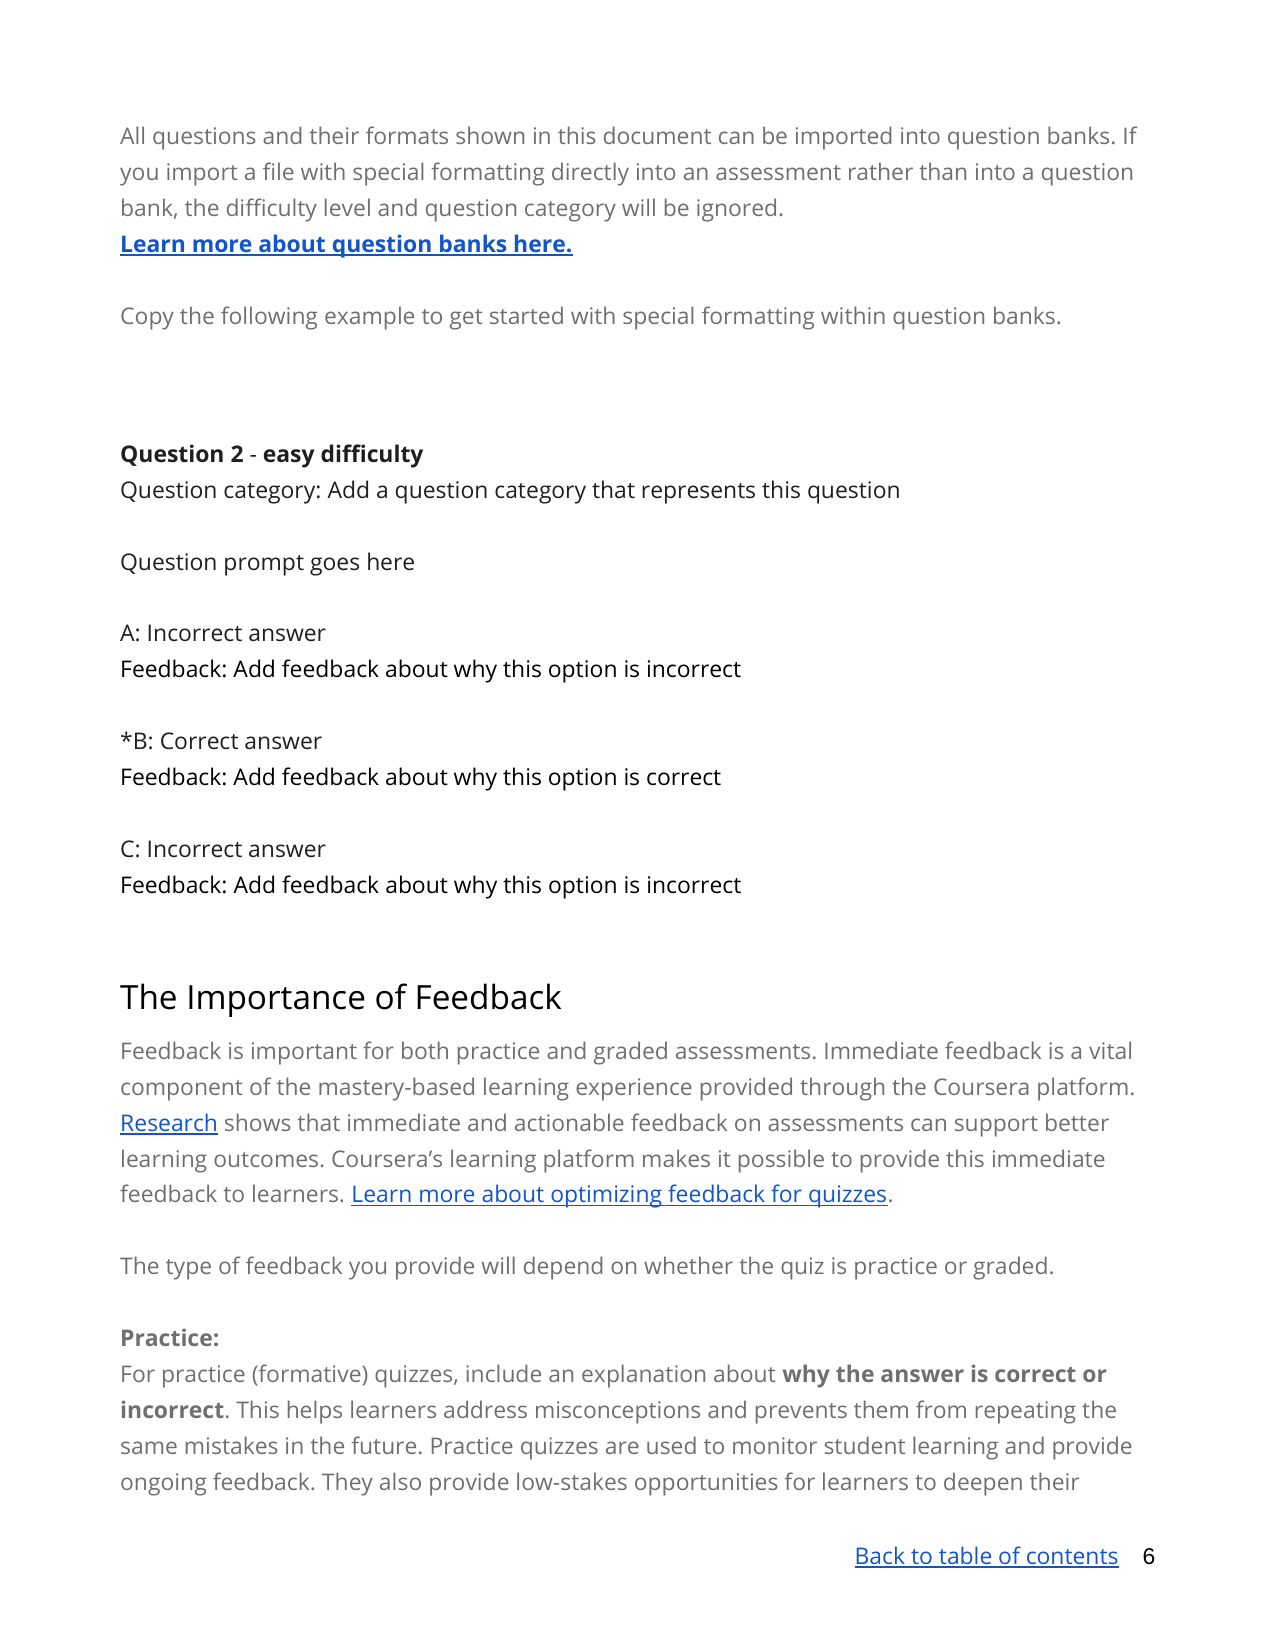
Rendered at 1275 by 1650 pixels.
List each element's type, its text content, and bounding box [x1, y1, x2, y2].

subtitle The Importance of Feedback [120, 974, 1155, 1019]
text Copy the following example to get started with special formatting within question banks. [120, 300, 1155, 331]
text Question prompt goes here [120, 546, 1155, 577]
text Feedback: Add feedback about why this option is correct [120, 761, 1155, 792]
text *B: Correct answer [120, 725, 1155, 756]
text Feedback is important for both practice and graded assessments. Immediate feedback is a vital component of the mastery-based learning experience provided through the Coursera platform. Research shows that immediate and actionable feedback on assessments can support better learning outcomes. Coursera’s learning platform makes it possible to provide this immediate feedback to learners. Learn more about optimizing feedback for quizzes. [120, 1035, 1155, 1210]
text Practice: [120, 1322, 1155, 1353]
text Learn more about question banks here. [120, 228, 1155, 259]
text Feedback: Add feedback about why this option is incorrect [120, 869, 1155, 900]
text All questions and their formats shown in this document can be imported into question banks. If you import a file with special formatting directly into an assessment rather than into a question bank, the difficulty level and question category will be ignored. [120, 120, 1155, 223]
text A: Incorrect answer [120, 617, 1155, 649]
text Feedback: Add feedback about why this option is incorrect [120, 653, 1155, 684]
text C: Incorrect answer [120, 833, 1155, 864]
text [120, 1358, 1155, 1497]
text The type of feedback you provide will depend on whether the quiz is practice or graded. [120, 1250, 1155, 1282]
text Question category: Add a question category that represents this question [120, 474, 1155, 505]
text Question 2 - easy difficulty [120, 438, 1155, 469]
